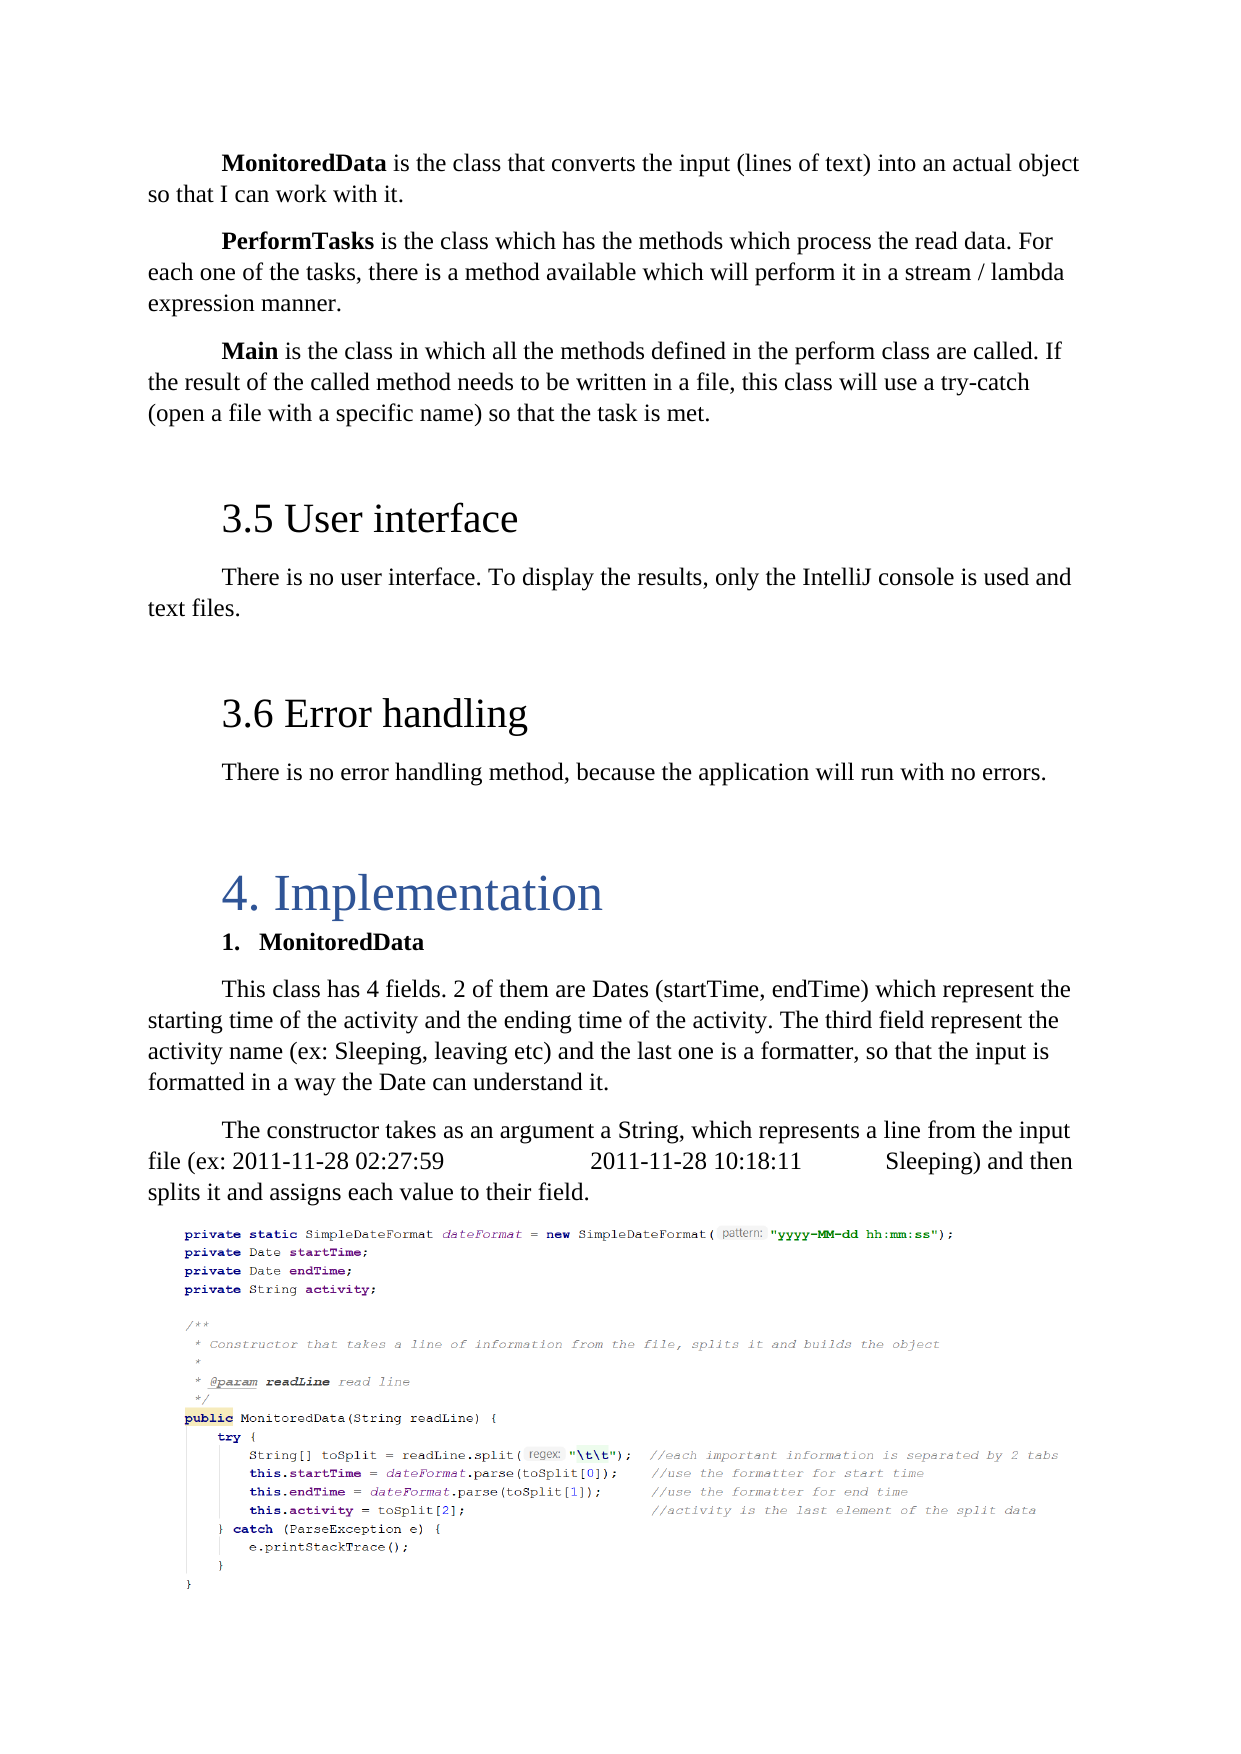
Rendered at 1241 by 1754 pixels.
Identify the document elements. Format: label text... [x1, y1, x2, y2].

list MonitoredData [221, 927, 1093, 955]
subtitle 4. Implementation [148, 862, 1093, 922]
text The constructor takes as an argument a String, which represents a line from the input file (ex: 2011-11-28 02:27:59 2011-11-28 10:18:11 Sleeping) and then splits it and assigns each value to their field. [148, 1115, 1093, 1206]
text Main is the class in which all the methods defined in the perform class are called. If the result of the called method needs to be written in a file, this class will use a try-catch (open a file with a specific name) so that the task is met. [148, 336, 1093, 427]
picture [174, 1225, 1066, 1603]
text There is no error handling method, because the application will run with no errors. [148, 757, 1093, 786]
text PerformTasks is the class which has the methods which process the read data. For each one of the tasks, there is a method available which will perform it in a stream / lambda expression manner. [148, 226, 1093, 317]
text 3.6 Error handling [148, 688, 1093, 736]
text 3.5 User interface [148, 494, 1093, 542]
text This class has 4 fields. 2 of them are Dates (startTime, endTime) which represent the starting time of the activity and the ending time of the activity. The third field represent the activity name (ex: Sleeping, leaving etc) and the last one is a formatter, so that the input is formatted in a way the Date can understand it. [148, 974, 1093, 1096]
text MonitoredData is the class that converts the input (lines of text) into an actual object so that I can work with it. [148, 148, 1093, 207]
text There is no user interface. To display the results, only the IntelliJ console is used and text files. [148, 562, 1093, 622]
